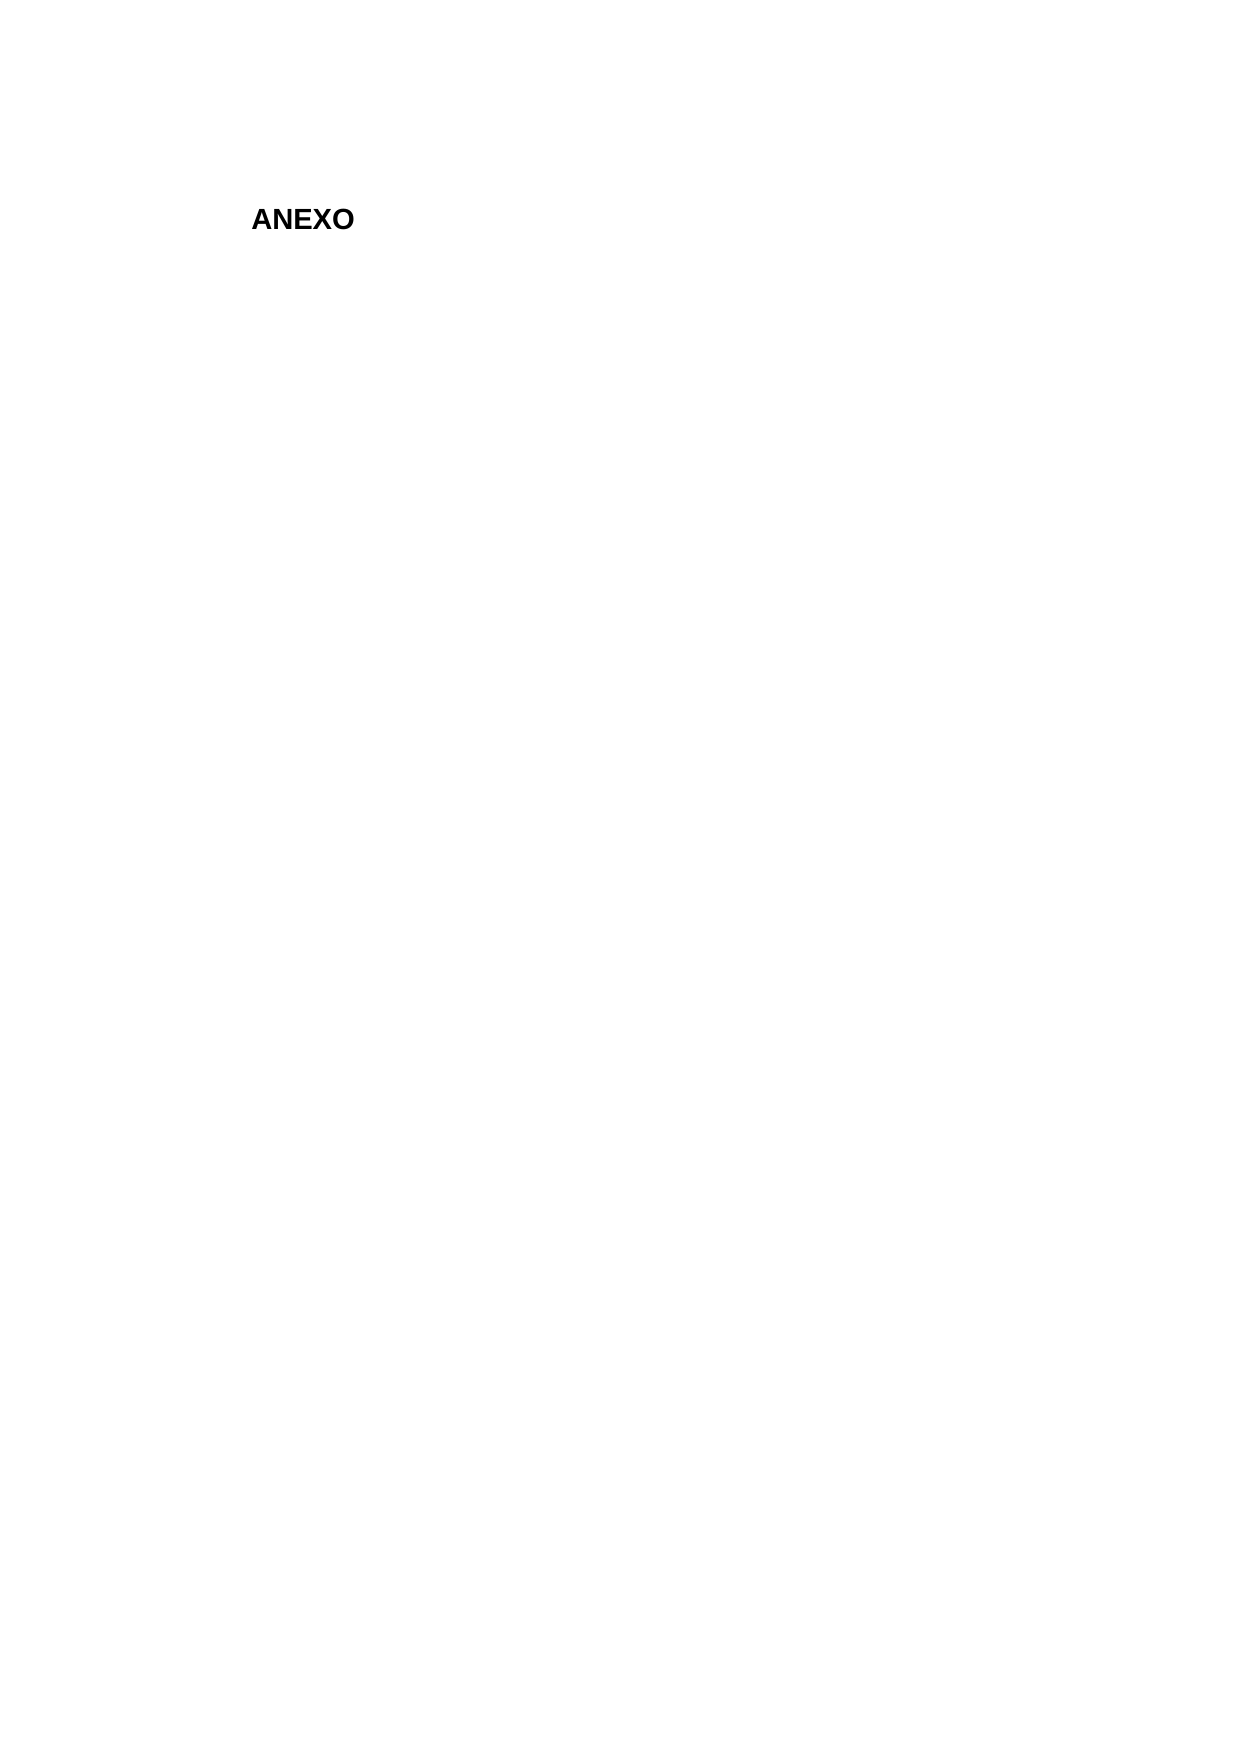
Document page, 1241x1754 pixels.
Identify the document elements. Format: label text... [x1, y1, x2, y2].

subtitle ANEXO [177, 202, 1122, 236]
